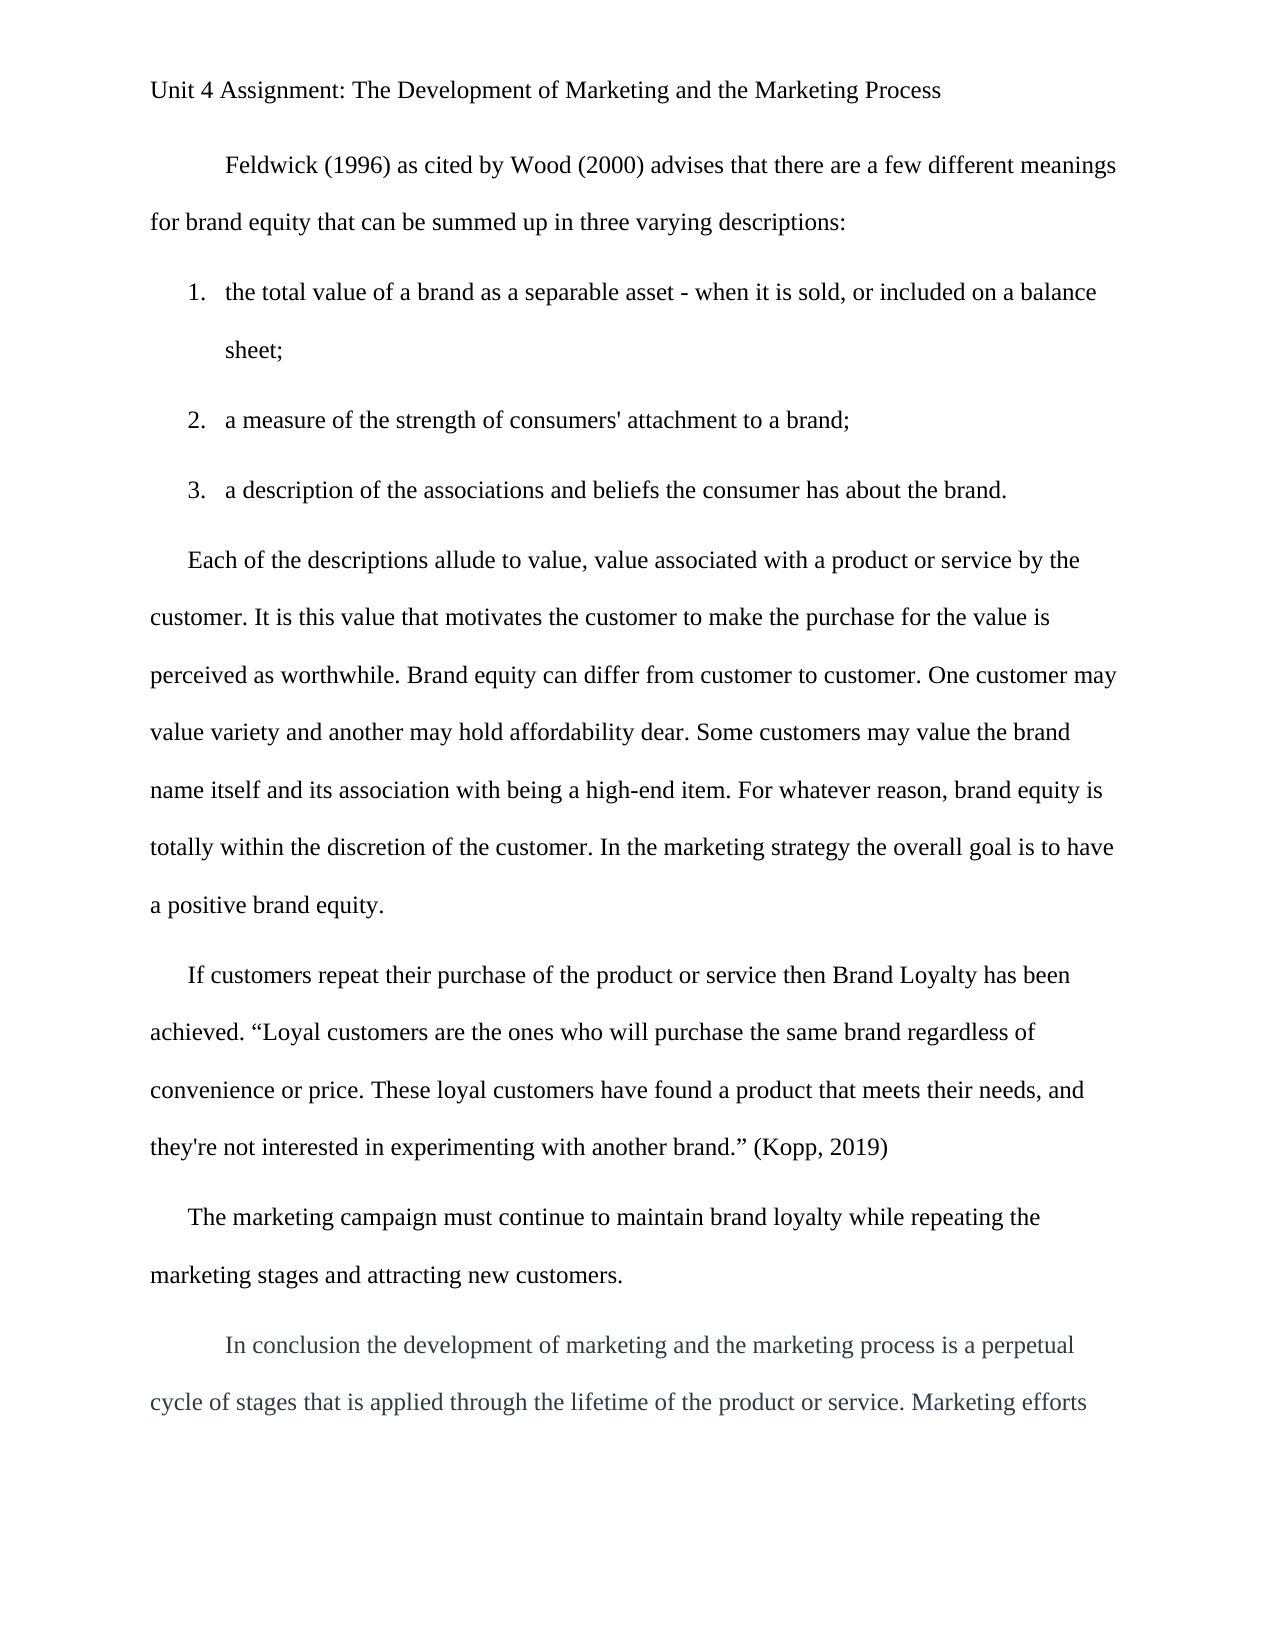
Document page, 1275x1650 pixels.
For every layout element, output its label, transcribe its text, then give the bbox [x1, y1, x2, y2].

list a description of the associations and beliefs the consumer has about the brand. [187, 475, 1125, 504]
list a measure of the strength of consumers' attachment to a brand; [187, 405, 1125, 434]
text If customers repeat their purchase of the product or service then Brand Loyalty has been achieved. “Loyal customers are the ones who will purchase the same brand regardless of convenience or price. These loyal customers have found a product that meets their needs, and they're not interested in experimenting with another brand.” (Kopp, 2019) [150, 960, 1125, 1161]
list the total value of a brand as a separable asset - when it is sold, or included on a balance sheet; [187, 277, 1125, 364]
text Feldwick (1996) as cited by Wood (2000) advises that there are a few different meanings for brand equity that can be summed up in three varying descriptions: [150, 150, 1125, 236]
text Each of the descriptions allude to value, value associated with a product or service by the customer. It is this value that motivates the customer to make the purchase for the value is perceived as worthwhile. Brand equity can differ from customer to customer. One customer may value variety and another may hold affordability dear. Some customers may value the brand name itself and its association with being a high-end item. For whatever reason, brand equity is totally within the discretion of the customer. In the marketing strategy the overall goal is to have a positive brand equity. [150, 545, 1125, 919]
text The marketing campaign must continue to maintain brand loyalty while repeating the marketing stages and attracting new customers. [150, 1202, 1125, 1289]
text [150, 1330, 1125, 1416]
